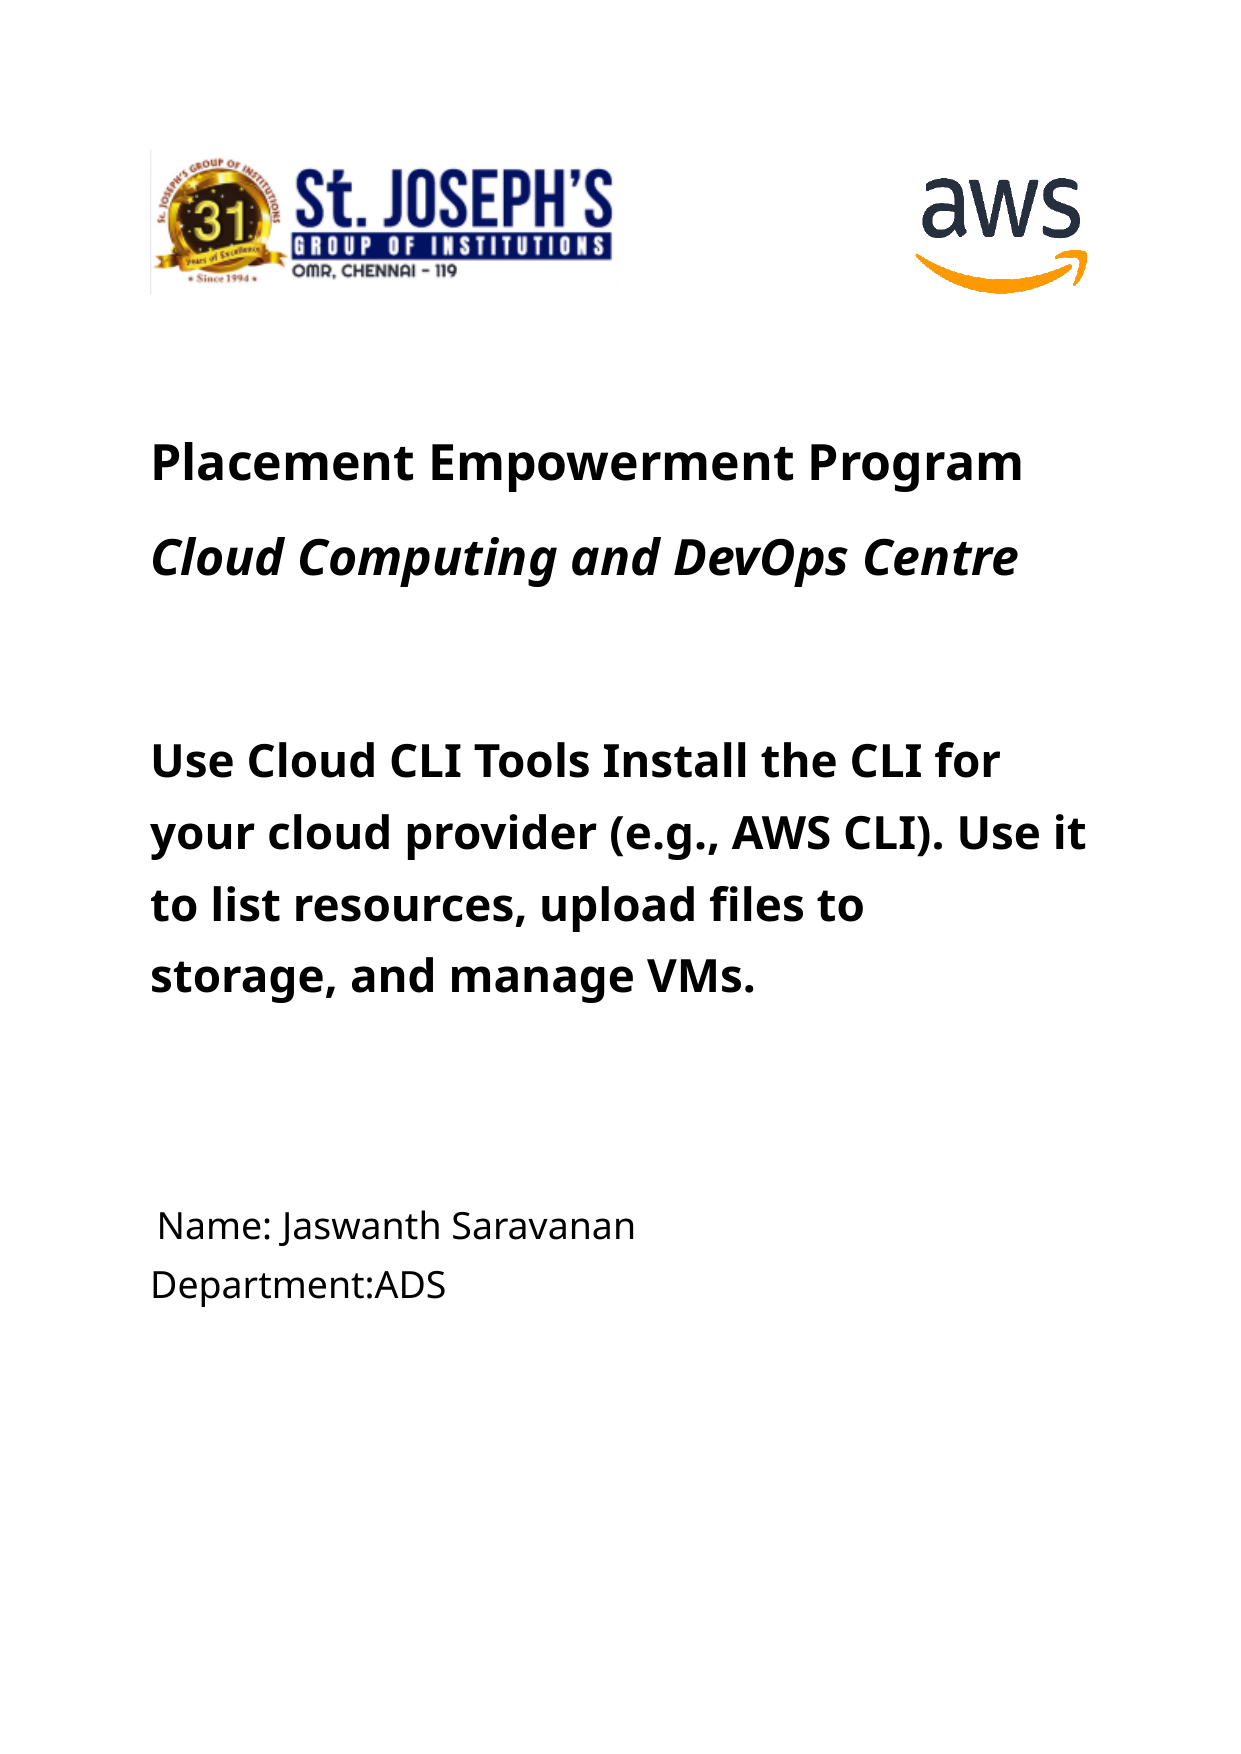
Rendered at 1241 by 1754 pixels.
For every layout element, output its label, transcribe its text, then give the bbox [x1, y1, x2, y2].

text Placement Empowerment Program [150, 427, 1090, 495]
text Name: Jaswanth Saravanan Department:ADS [150, 1200, 1090, 1309]
text Cloud Computing and DevOps Centre [150, 522, 1090, 590]
picture [914, 177, 1088, 294]
text Use Cloud CLI Tools Install the CLI for your cloud provider (e.g., AWS CLI). Use it to list resources, upload files to storage, and manage VMs. [150, 729, 1090, 1006]
picture [150, 150, 623, 294]
